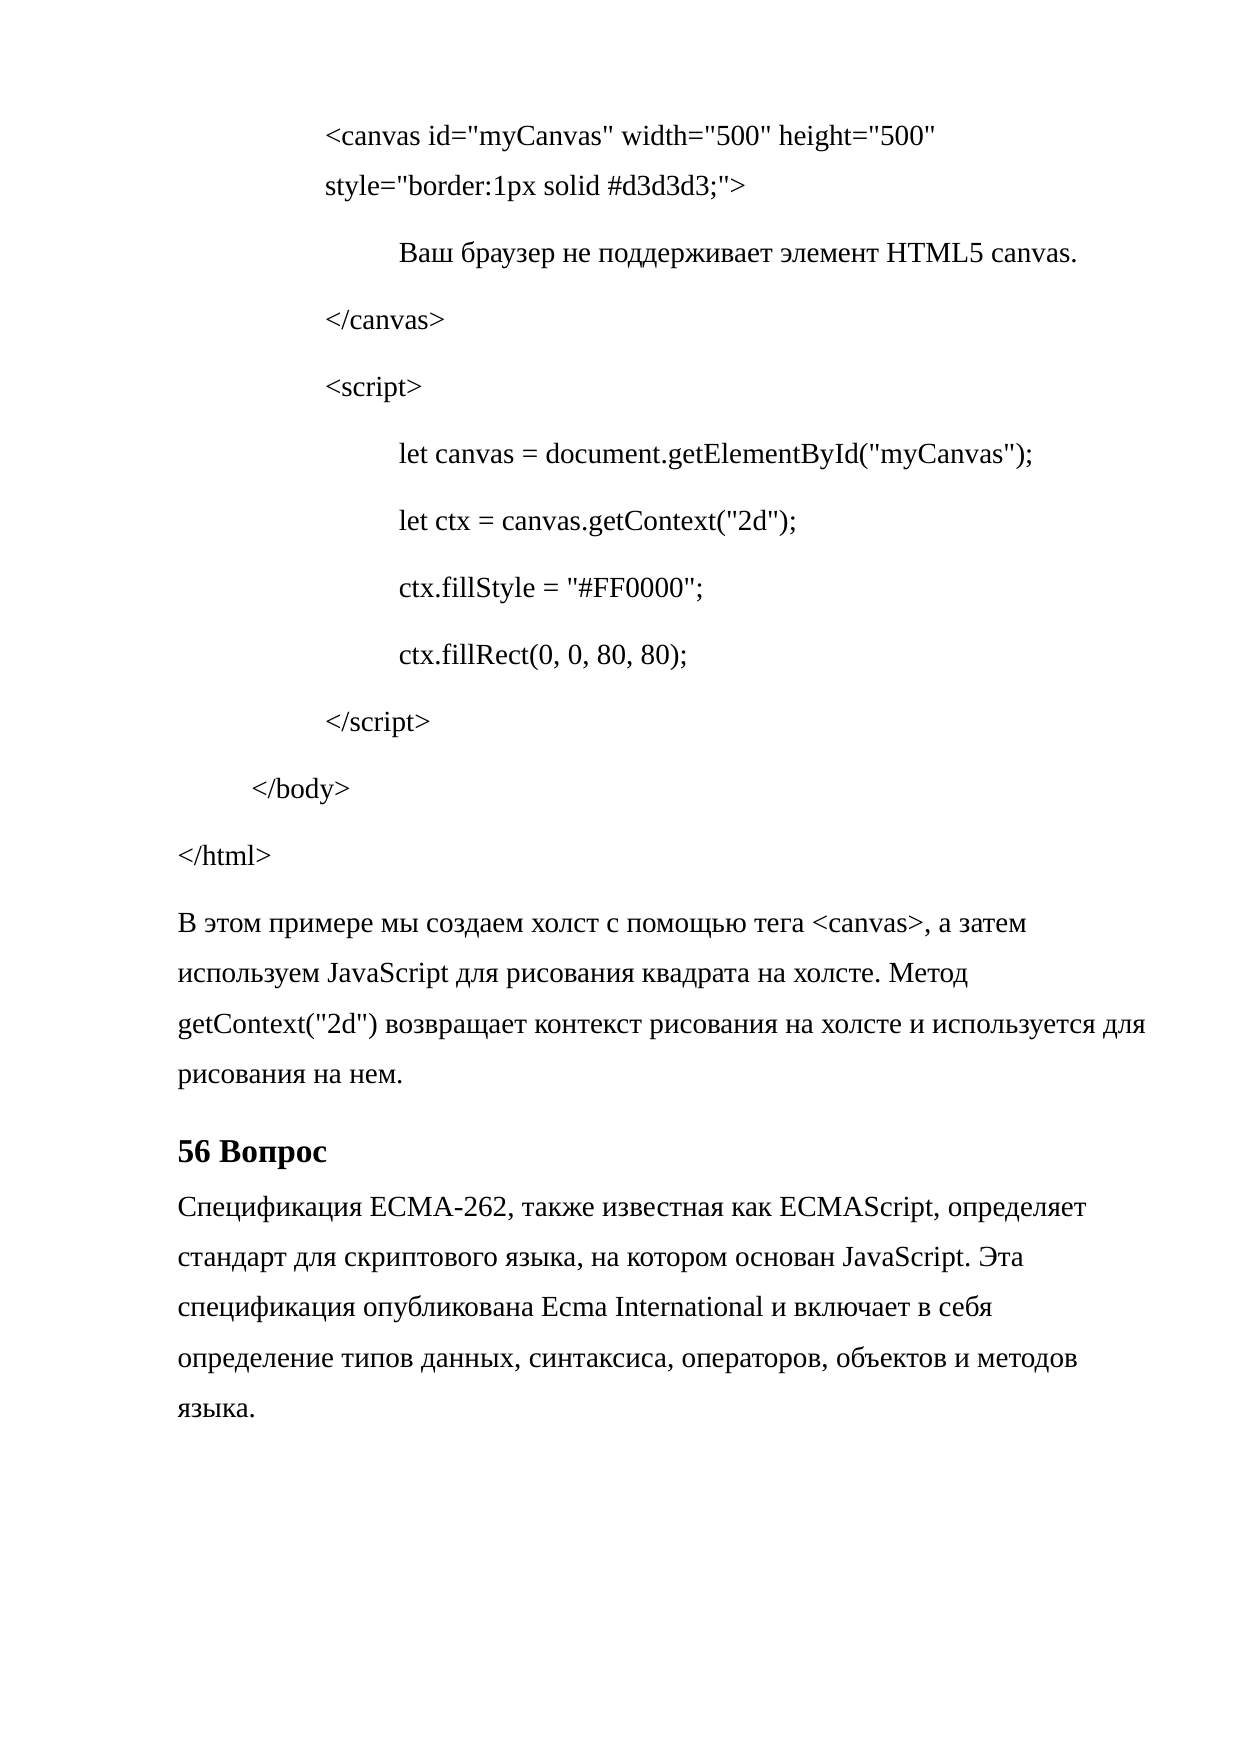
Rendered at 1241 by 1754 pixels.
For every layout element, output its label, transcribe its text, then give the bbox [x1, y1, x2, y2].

text ctx.fillRect(0, 0, 80, 80); [398, 637, 1152, 671]
text </canvas> [325, 302, 1152, 336]
text <script> [325, 369, 1152, 403]
text <canvas id="myCanvas" width="500" height="500" style="border:1px solid #d3d3d3;"> [325, 118, 1152, 202]
text Спецификация ECMA-262, также известная как ECMAScript, определяет стандарт для скриптового языка, на котором основан JavaScript. Эта спецификация опубликована Ecma International и включает в себя определение типов данных, синтаксиса, операторов, объектов и методов языка. [177, 1189, 1152, 1424]
text </html> [177, 838, 1152, 872]
text В этом примере мы создаем холст с помощью тега <canvas>, а затем используем JavaScript для рисования квадрата на холсте. Метод getContext("2d") возвращает контекст рисования на холсте и используется для рисования на нем. [177, 905, 1152, 1090]
text let canvas = document.getElementById("myCanvas"); [398, 436, 1152, 470]
subtitle 56 Вопрос [177, 1131, 1152, 1170]
text Ваш браузер не поддерживает элемент HTML5 canvas. [325, 235, 1152, 269]
text let ctx = canvas.getContext("2d"); [398, 503, 1152, 537]
text </body> [251, 771, 1152, 805]
text </script> [325, 704, 1152, 738]
text ctx.fillStyle = "#FF0000"; [398, 570, 1152, 604]
